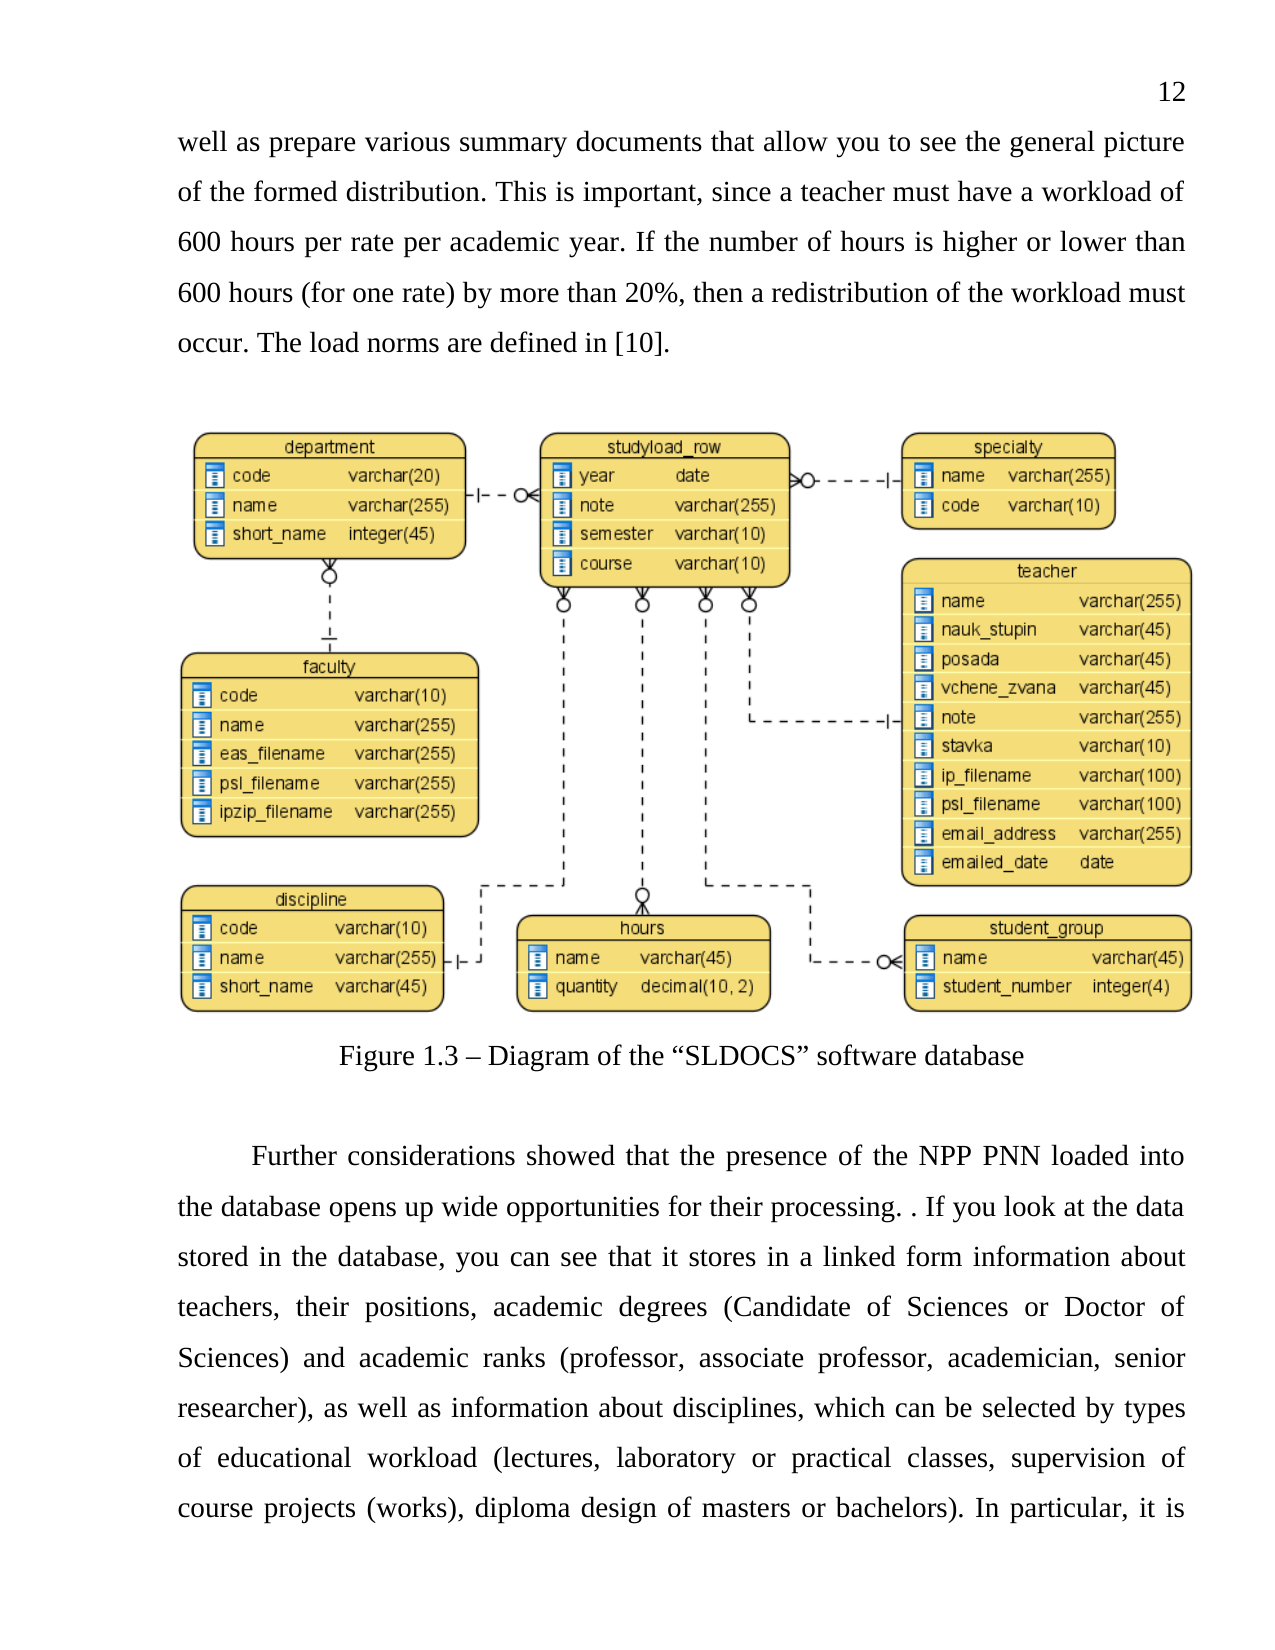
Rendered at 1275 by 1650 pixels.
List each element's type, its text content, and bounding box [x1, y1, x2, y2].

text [177, 1138, 1186, 1524]
text Figure 1.3 – Diagram of the “SLDOCS” software database [177, 1038, 1186, 1071]
picture [177, 425, 1196, 1021]
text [177, 124, 1186, 359]
